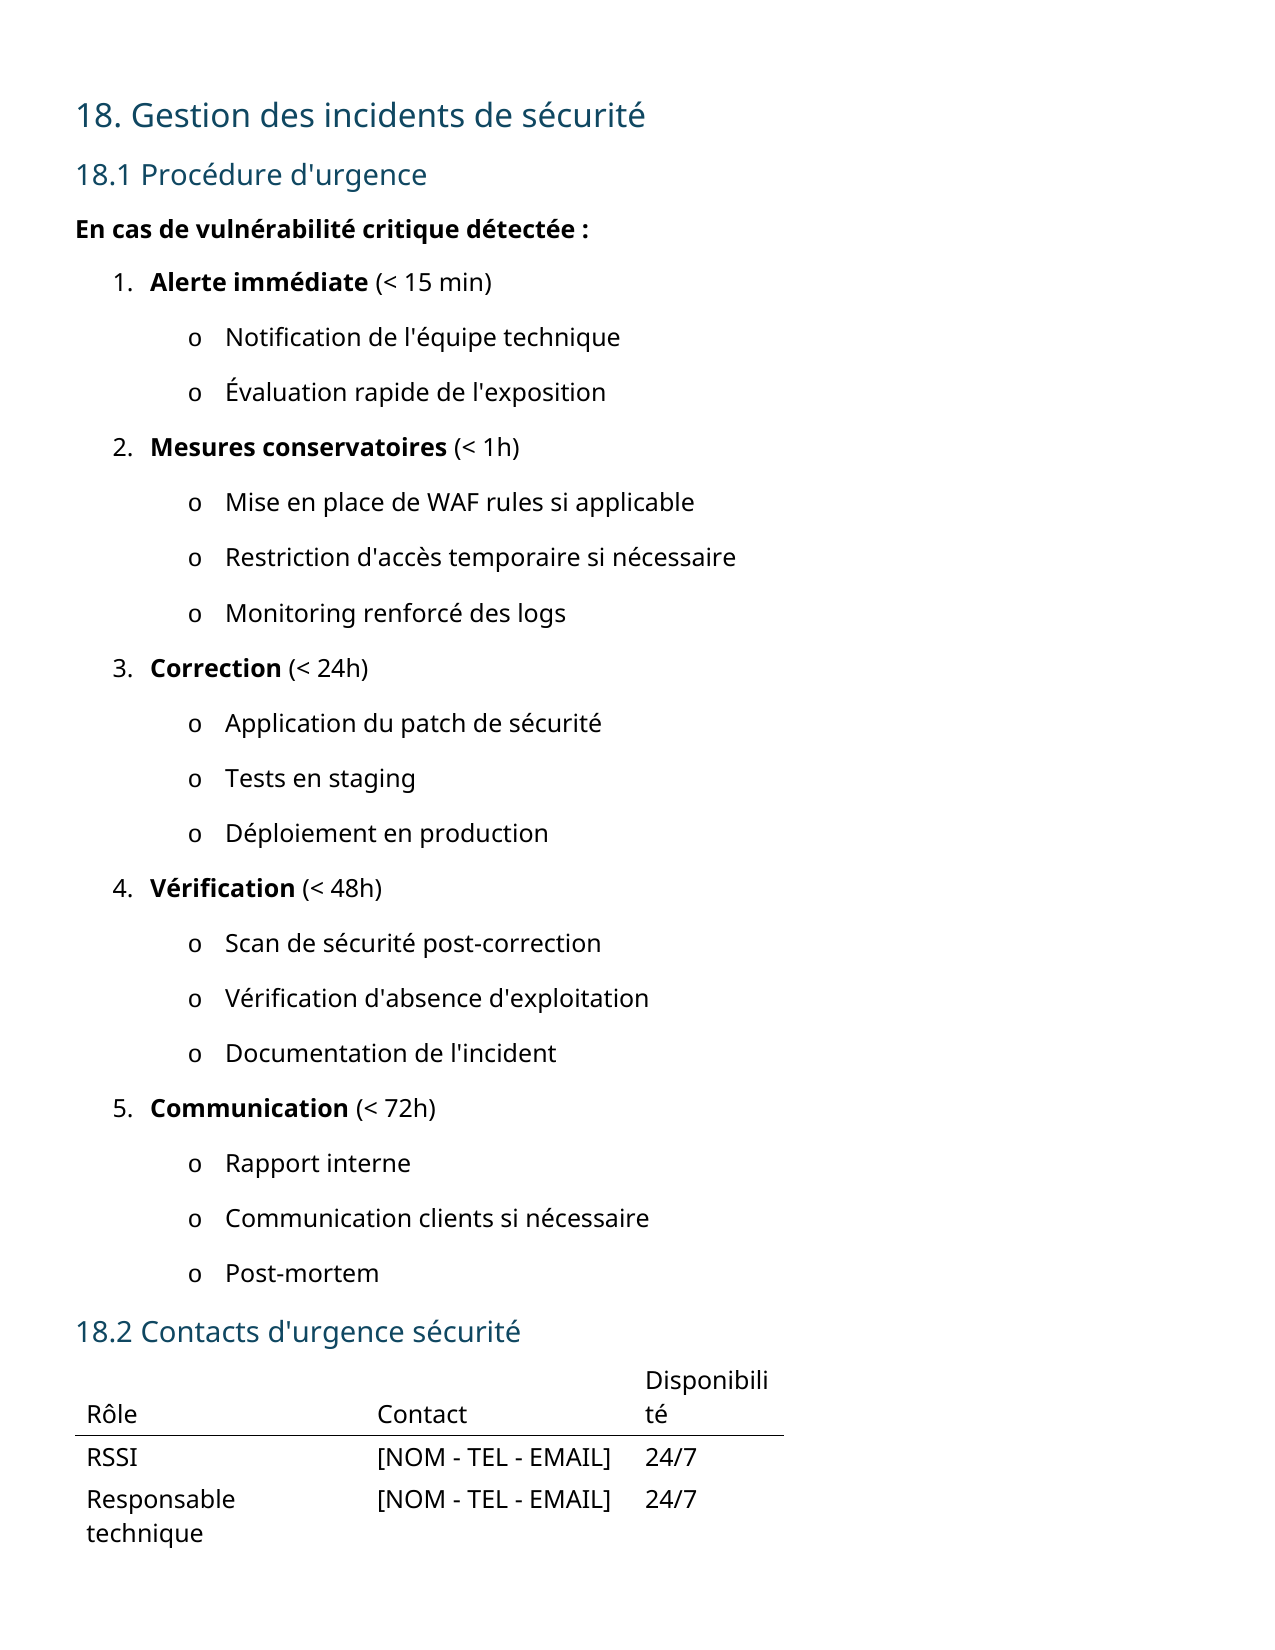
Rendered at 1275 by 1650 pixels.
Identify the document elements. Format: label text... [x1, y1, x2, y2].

table_cell RSSI [75, 1436, 366, 1478]
subtitle 18. Gestion des incidents de sécurité [75, 92, 1200, 137]
list Documentation de l'incident [187, 1036, 1200, 1070]
list Mesures conservatoires (< 1h) [112, 430, 1200, 464]
list Post-mortem [187, 1256, 1200, 1290]
list Déploiement en production [187, 815, 1200, 850]
list Vérification d'absence d'exploitation [187, 981, 1200, 1015]
table_cell [NOM - TEL - EMAIL] [366, 1478, 634, 1553]
list Restriction d'accès temporaire si nécessaire [187, 540, 1200, 574]
table_cell 24/7 [634, 1436, 783, 1478]
list Correction (< 24h) [112, 650, 1200, 684]
table_cell [NOM - TEL - EMAIL] [366, 1436, 634, 1478]
table_header Disponibilité [634, 1359, 783, 1434]
subtitle 18.2 Contacts d'urgence sécurité [75, 1311, 1200, 1351]
list Scan de sécurité post-correction [187, 925, 1200, 960]
list Évaluation rapide de l'exposition [187, 375, 1200, 409]
list Mise en place de WAF rules si applicable [187, 485, 1200, 519]
table_header Contact [366, 1359, 634, 1434]
table_cell 24/7 [634, 1478, 783, 1553]
list Communication (< 72h) [112, 1091, 1200, 1125]
table_cell Responsable technique [75, 1478, 366, 1553]
list Rapport interne [187, 1146, 1200, 1180]
text En cas de vulnérabilité critique détectée : [75, 212, 1200, 246]
list Tests en staging [187, 760, 1200, 794]
table_header Rôle [75, 1359, 366, 1434]
subtitle 18.1 Procédure d'urgence [75, 154, 1200, 193]
list Monitoring renforcé des logs [187, 595, 1200, 629]
list Application du patch de sécurité [187, 705, 1200, 739]
list Alerte immédiate (< 15 min) [112, 265, 1200, 299]
list Vérification (< 48h) [112, 871, 1200, 904]
list Notification de l'équipe technique [187, 320, 1200, 354]
list Communication clients si nécessaire [187, 1201, 1200, 1235]
